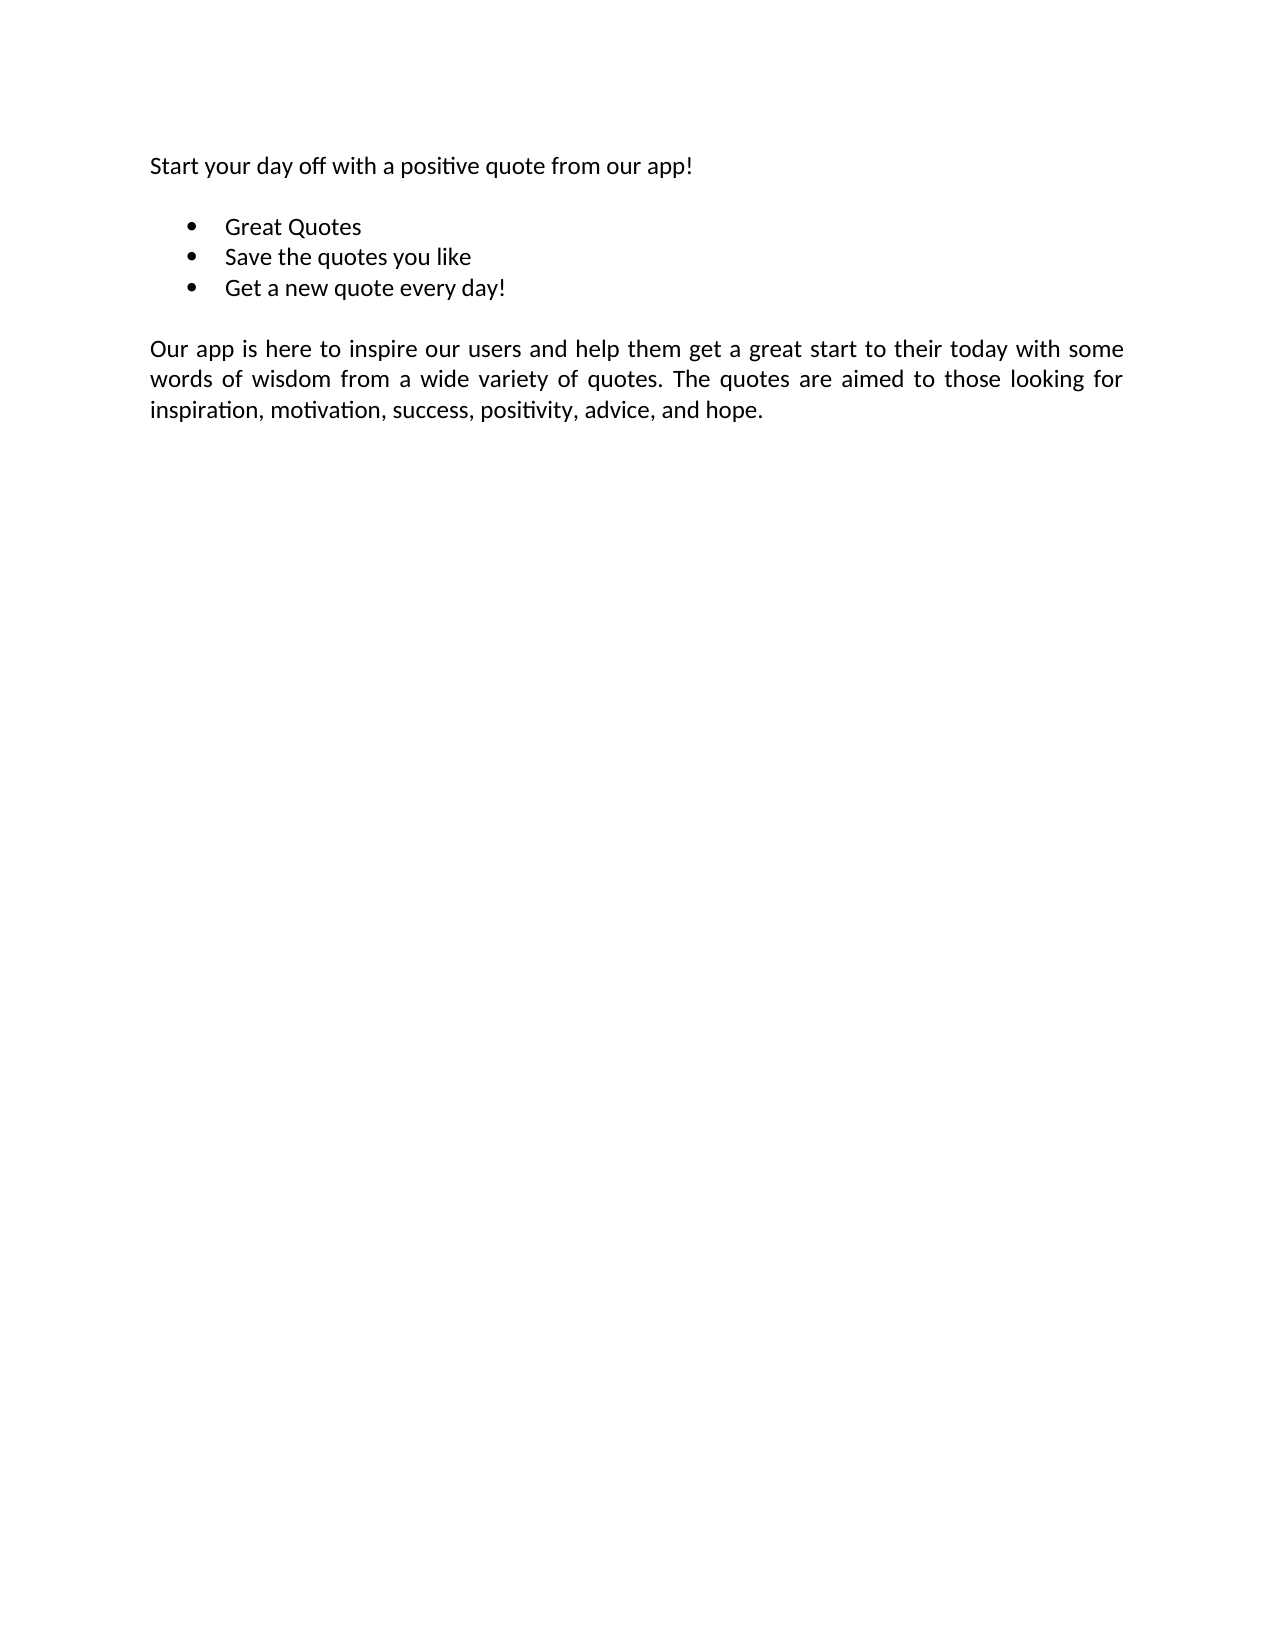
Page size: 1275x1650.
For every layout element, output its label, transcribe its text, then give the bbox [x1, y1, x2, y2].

list Get a new quote every day! [187, 272, 1125, 303]
text Start your day off with a positive quote from our app! [150, 150, 1125, 181]
text Our app is here to inspire our users and help them get a great start to their today with some words of wisdom from a wide variety of quotes. The quotes are aimed to those looking for inspiration, motivation, success, positivity, advice, and hope. [150, 333, 1125, 425]
list Save the quotes you like [187, 242, 1125, 272]
list Great Quotes [187, 211, 1125, 242]
